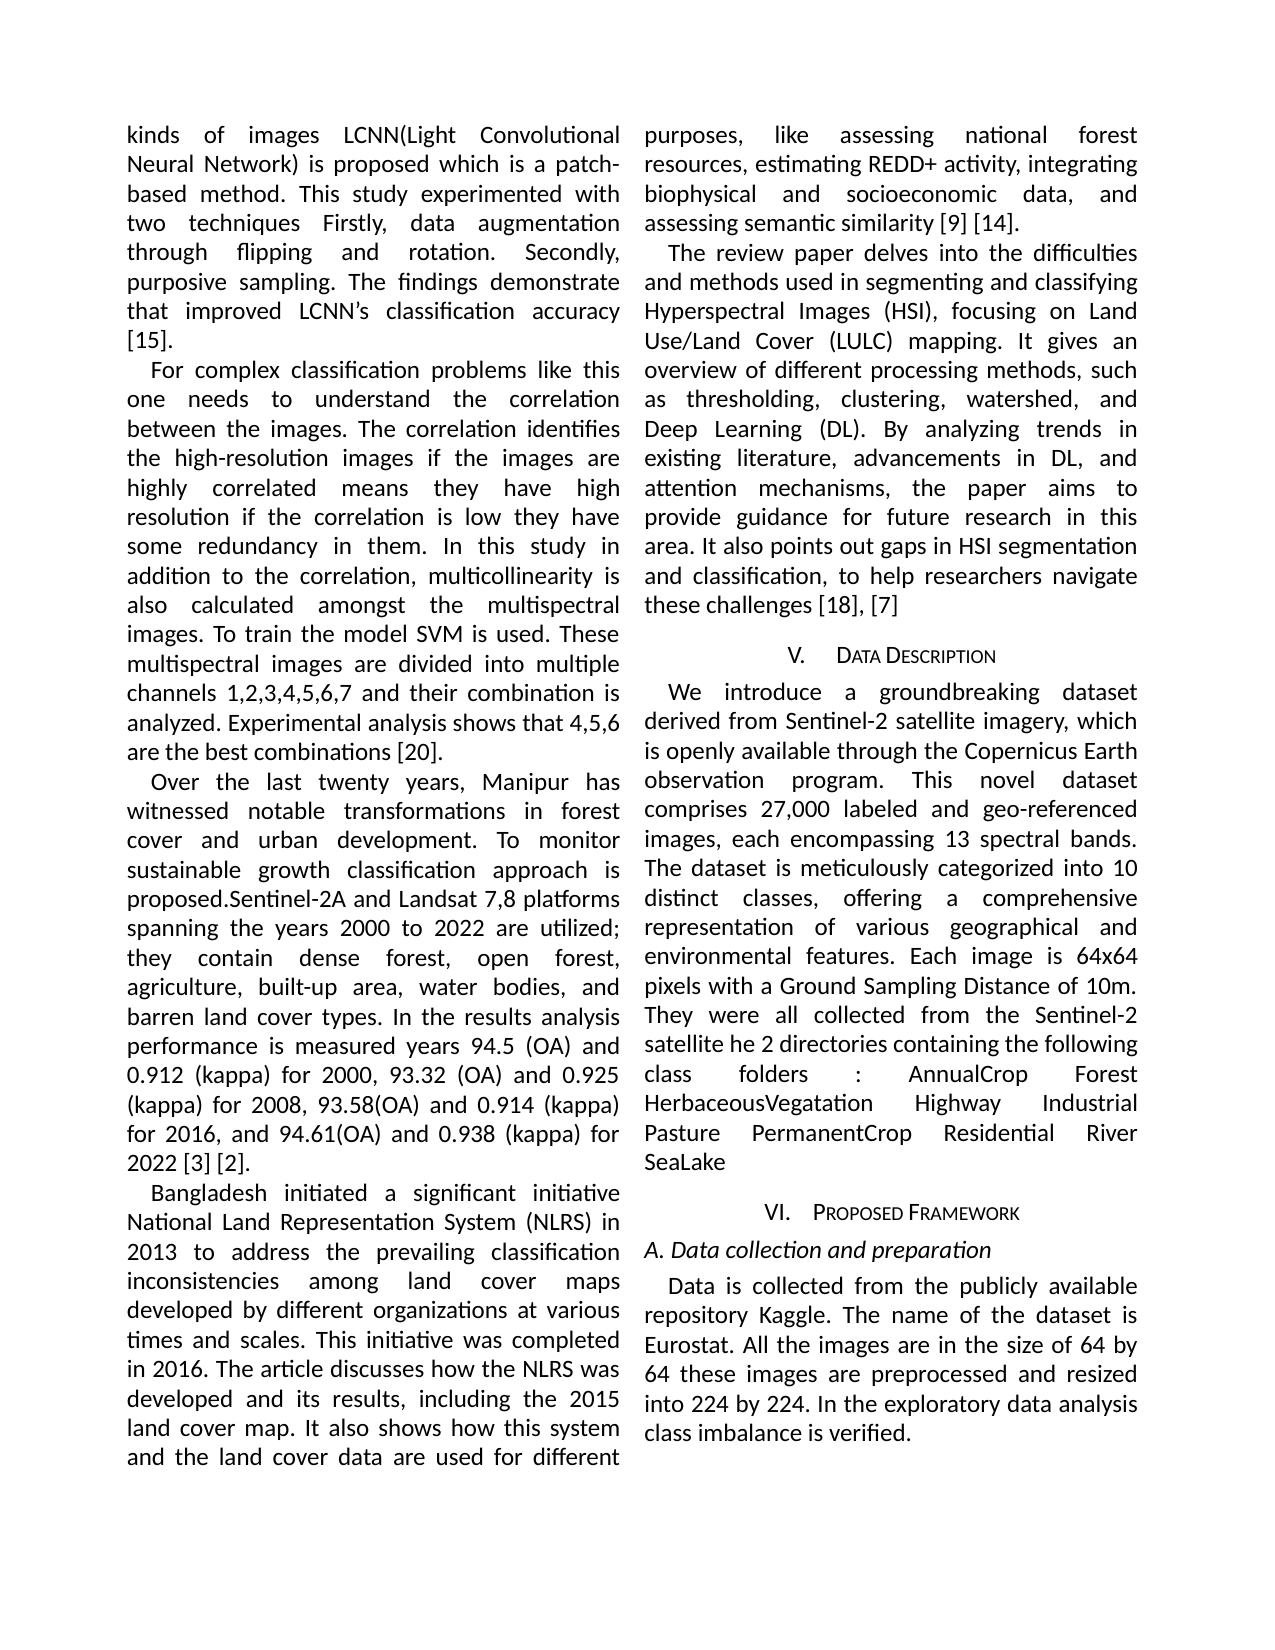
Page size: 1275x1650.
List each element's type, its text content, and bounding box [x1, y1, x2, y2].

text For complex classification problems like this one needs to understand the correlation between the images. The correlation identifies the high-resolution images if the images are highly correlated means they have high resolution if the correlation is low they have some redundancy in them. In this study in addition to the correlation, multicollinearity is also calculated amongst the multispectral images. To train the model SVM is used. These multispectral images are divided into multiple channels 1,2,3,4,5,6,7 and their combination is analyzed. Experimental analysis shows that 4,5,6 are the best combinations [20]. [127, 355, 621, 767]
subtitle A. Data collection and preparation [644, 1234, 1138, 1265]
text Bangladesh initiated a significant initiative National Land Representation System (NLRS) in 2013 to address the prevailing classification inconsistencies among land cover maps developed by different organizations at various times and scales. This initiative was completed in 2016. The article discusses how the NLRS was developed and its results, including the 2015 land cover map. It also shows how this system and the land cover data are used for different purposes, like assessing national forest resources, estimating REDD+ activity, integrating biophysical and socioeconomic data, and assessing semantic similarity [9] [14]. [644, 120, 1138, 238]
text Bangladesh initiated a significant initiative National Land Representation System (NLRS) in 2013 to address the prevailing classification inconsistencies among land cover maps developed by different organizations at various times and scales. This initiative was completed in 2016. The article discusses how the NLRS was developed and its results, including the 2015 land cover map. It also shows how this system and the land cover data are used for different purposes, like assessing national forest resources, estimating REDD+ activity, integrating biophysical and socioeconomic data, and assessing semantic similarity [9] [14]. [127, 1178, 621, 1472]
text We introduce a groundbreaking dataset derived from Sentinel-2 satellite imagery, which is openly available through the Copernicus Earth observation program. This novel dataset comprises 27,000 labeled and geo-referenced images, each encompassing 13 spectral bands. The dataset is meticulously categorized into 10 distinct classes, offering a comprehensive representation of various geographical and environmental features. Each image is 64x64 pixels with a Ground Sampling Distance of 10m. They were all collected from the Sentinel-2 satellite he 2 directories containing the following class folders : AnnualCrop Forest HerbaceousVegatation Highway Industrial Pasture PermanentCrop Residential River SeaLake [644, 677, 1138, 1177]
text Data is collected from the publicly available repository Kaggle. The name of the dataset is Eurostat. All the images are in the size of 64 by 64 these images are preprocessed and resized into 224 by 224. In the exploratory data analysis class imbalance is verified. [644, 1271, 1138, 1448]
text Over the last twenty years, Manipur has witnessed notable transformations in forest cover and urban development. To monitor sustainable growth classification approach is proposed.Sentinel-2A and Landsat 7,8 platforms spanning the years 2000 to 2022 are utilized; they contain dense forest, open forest, agriculture, built-up area, water bodies, and barren land cover types. In the results analysis performance is measured years 94.5 (OA) and 0.912 (kappa) for 2000, 93.32 (OA) and 0.925 (kappa) for 2008, 93.58(OA) and 0.914 (kappa) for 2016, and 94.61(OA) and 0.938 (kappa) for 2022 [3] [2]. [127, 767, 621, 1178]
text The review paper delves into the difficulties and methods used in segmenting and classifying Hyperspectral Images (HSI), focusing on Land Use/Land Cover (LULC) mapping. It gives an overview of different processing methods, such as thresholding, clustering, watershed, and Deep Learning (DL). By analyzing trends in existing literature, advancements in DL, and attention mechanisms, the paper aims to provide guidance for future research in this area. It also points out gaps in HSI segmentation and classification, to help researchers navigate these challenges [18], [7] [644, 238, 1138, 620]
list DATA DESCRIPTION [646, 639, 1138, 670]
list PROPOSED FRAMEWORK [646, 1196, 1138, 1227]
